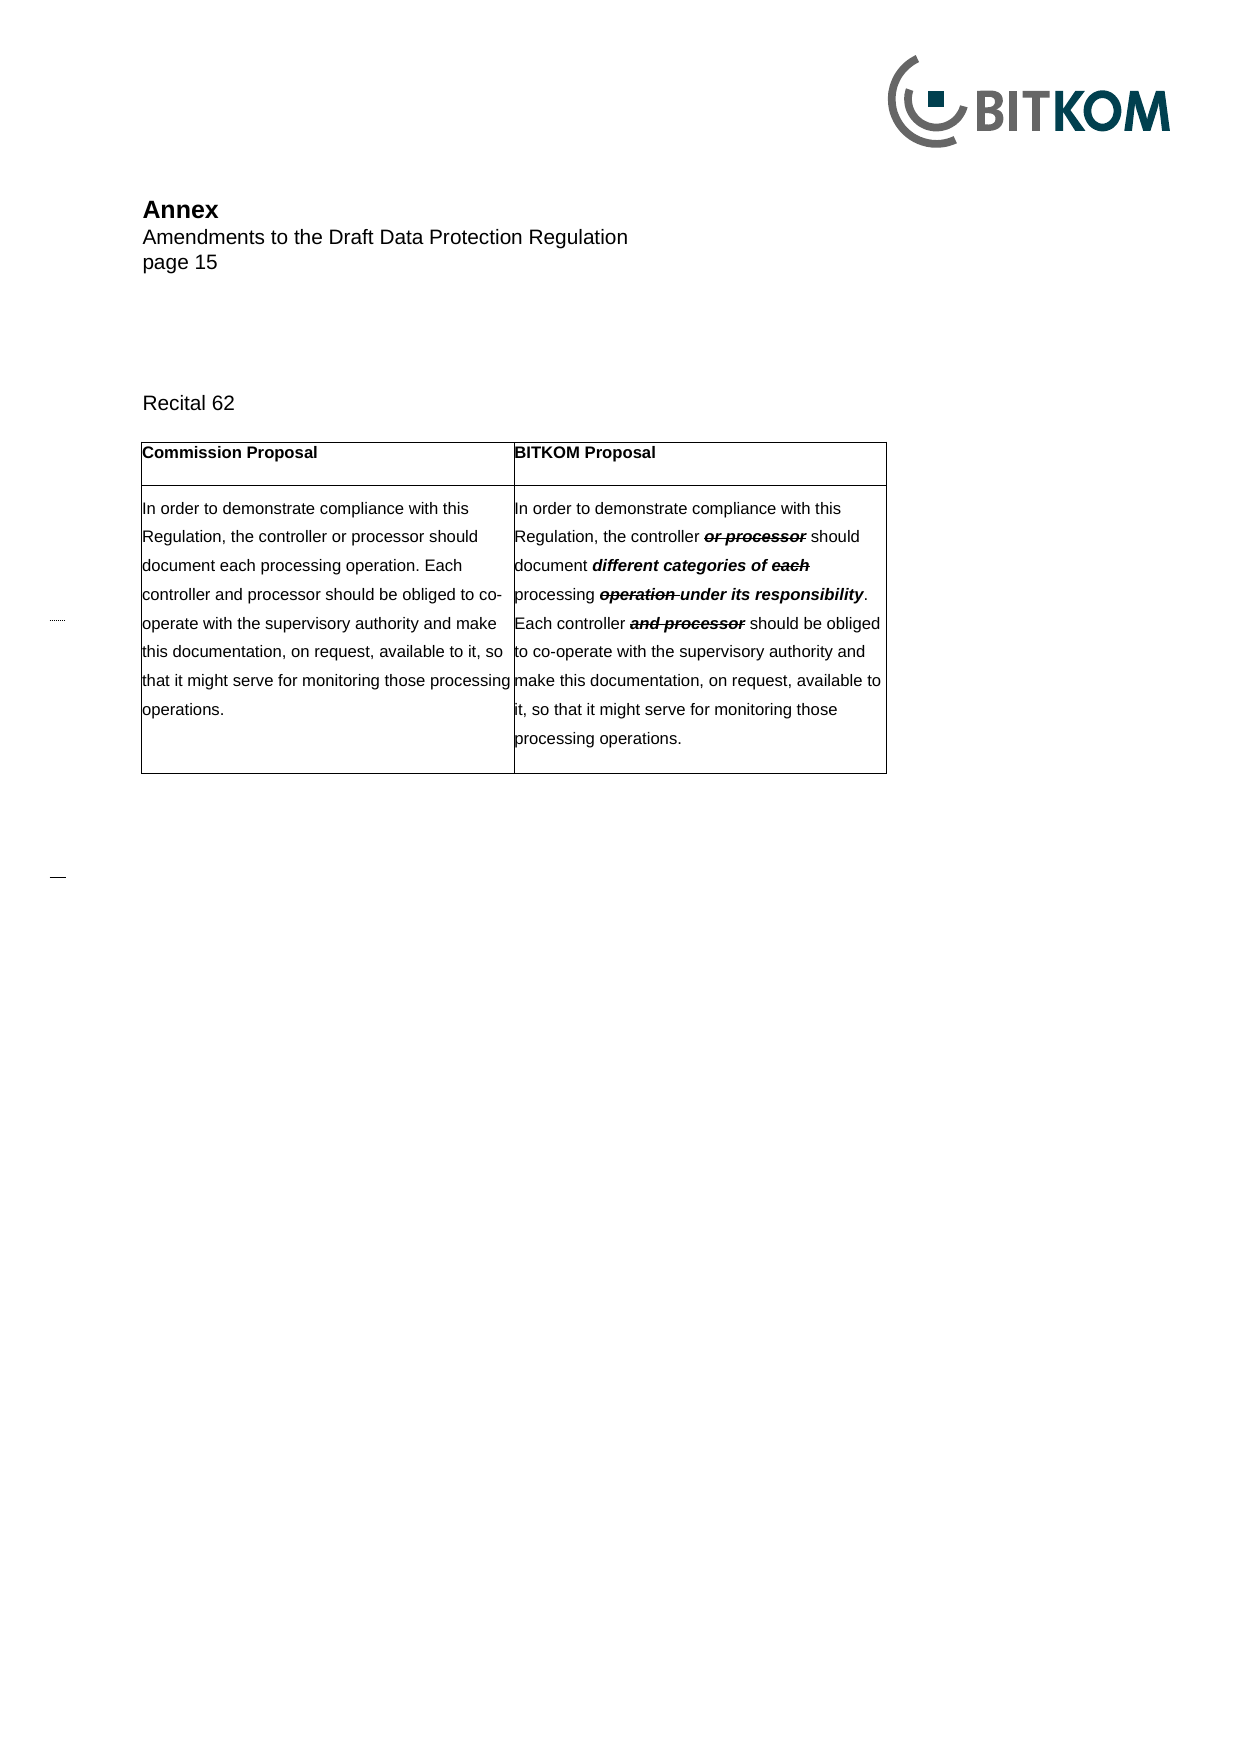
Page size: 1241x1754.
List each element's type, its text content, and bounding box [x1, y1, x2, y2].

table_cell In order to demonstrate compliance with this Regulation, the controller or processor should document each processing operation. Each controller and processor should be obliged to co-operate with the supervisory authority and make this documentation, on request, available to it, so that it might serve for monitoring those processing operations. [142, 486, 514, 773]
table_header BITKOM Proposal [515, 443, 886, 484]
text Recital 62 [142, 391, 887, 414]
table_cell In order to demonstrate compliance with this Regulation, the controller or processor should document different categories of each processing operation under its responsibility. Each controller and processor should be obliged to co-operate with the supervisory authority and make this documentation, on request, available to it, so that it might serve for monitoring those processing operations. [515, 486, 886, 773]
table_header Commission Proposal [142, 443, 514, 484]
